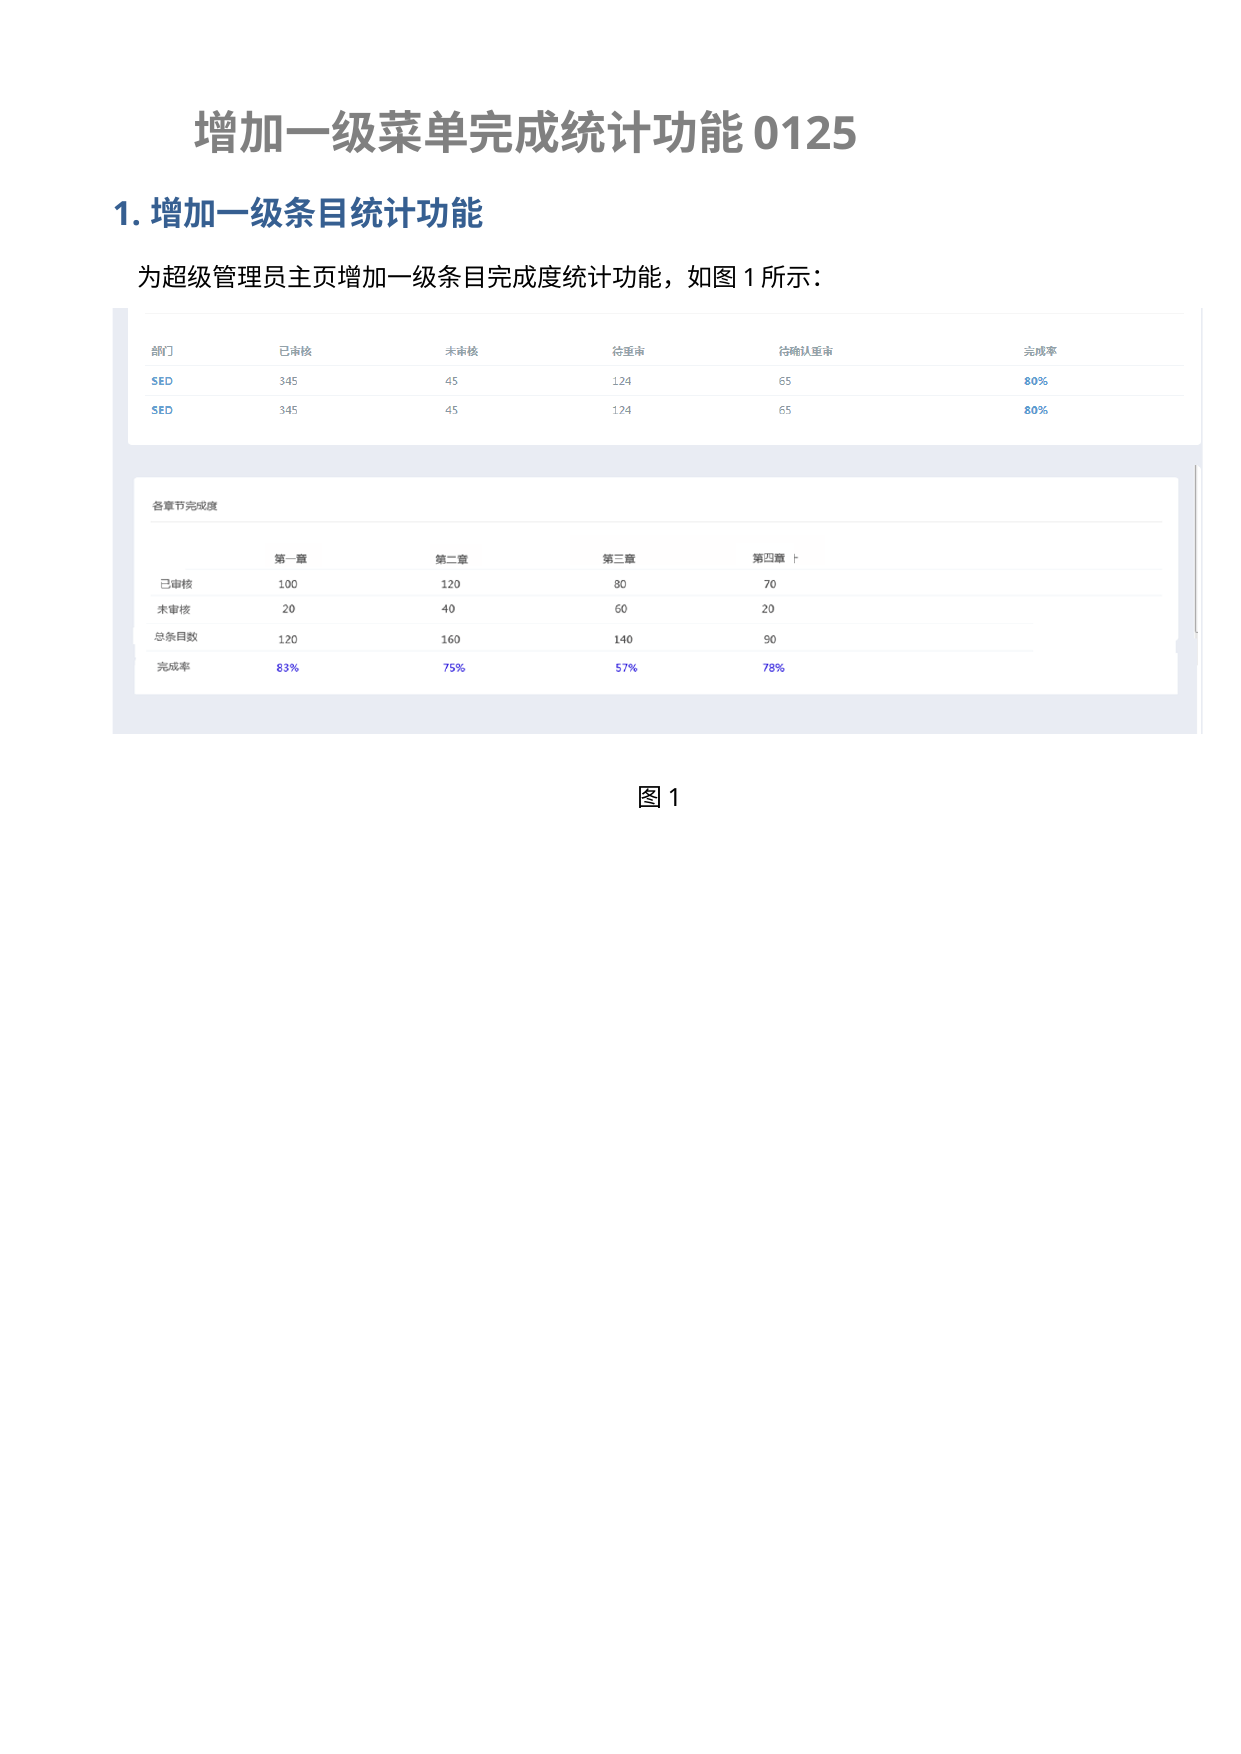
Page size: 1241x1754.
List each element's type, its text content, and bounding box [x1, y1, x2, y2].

text 图1 [75, 763, 1165, 828]
list 1. 增加一级条目统计功能 [112, 178, 1165, 243]
picture [112, 308, 1203, 734]
list 为超级管理员主页增加一级条目完成度统计功能，如图1所示： [125, 243, 1165, 308]
text 增加一级菜单完成统计功能0125 [75, 81, 1165, 178]
